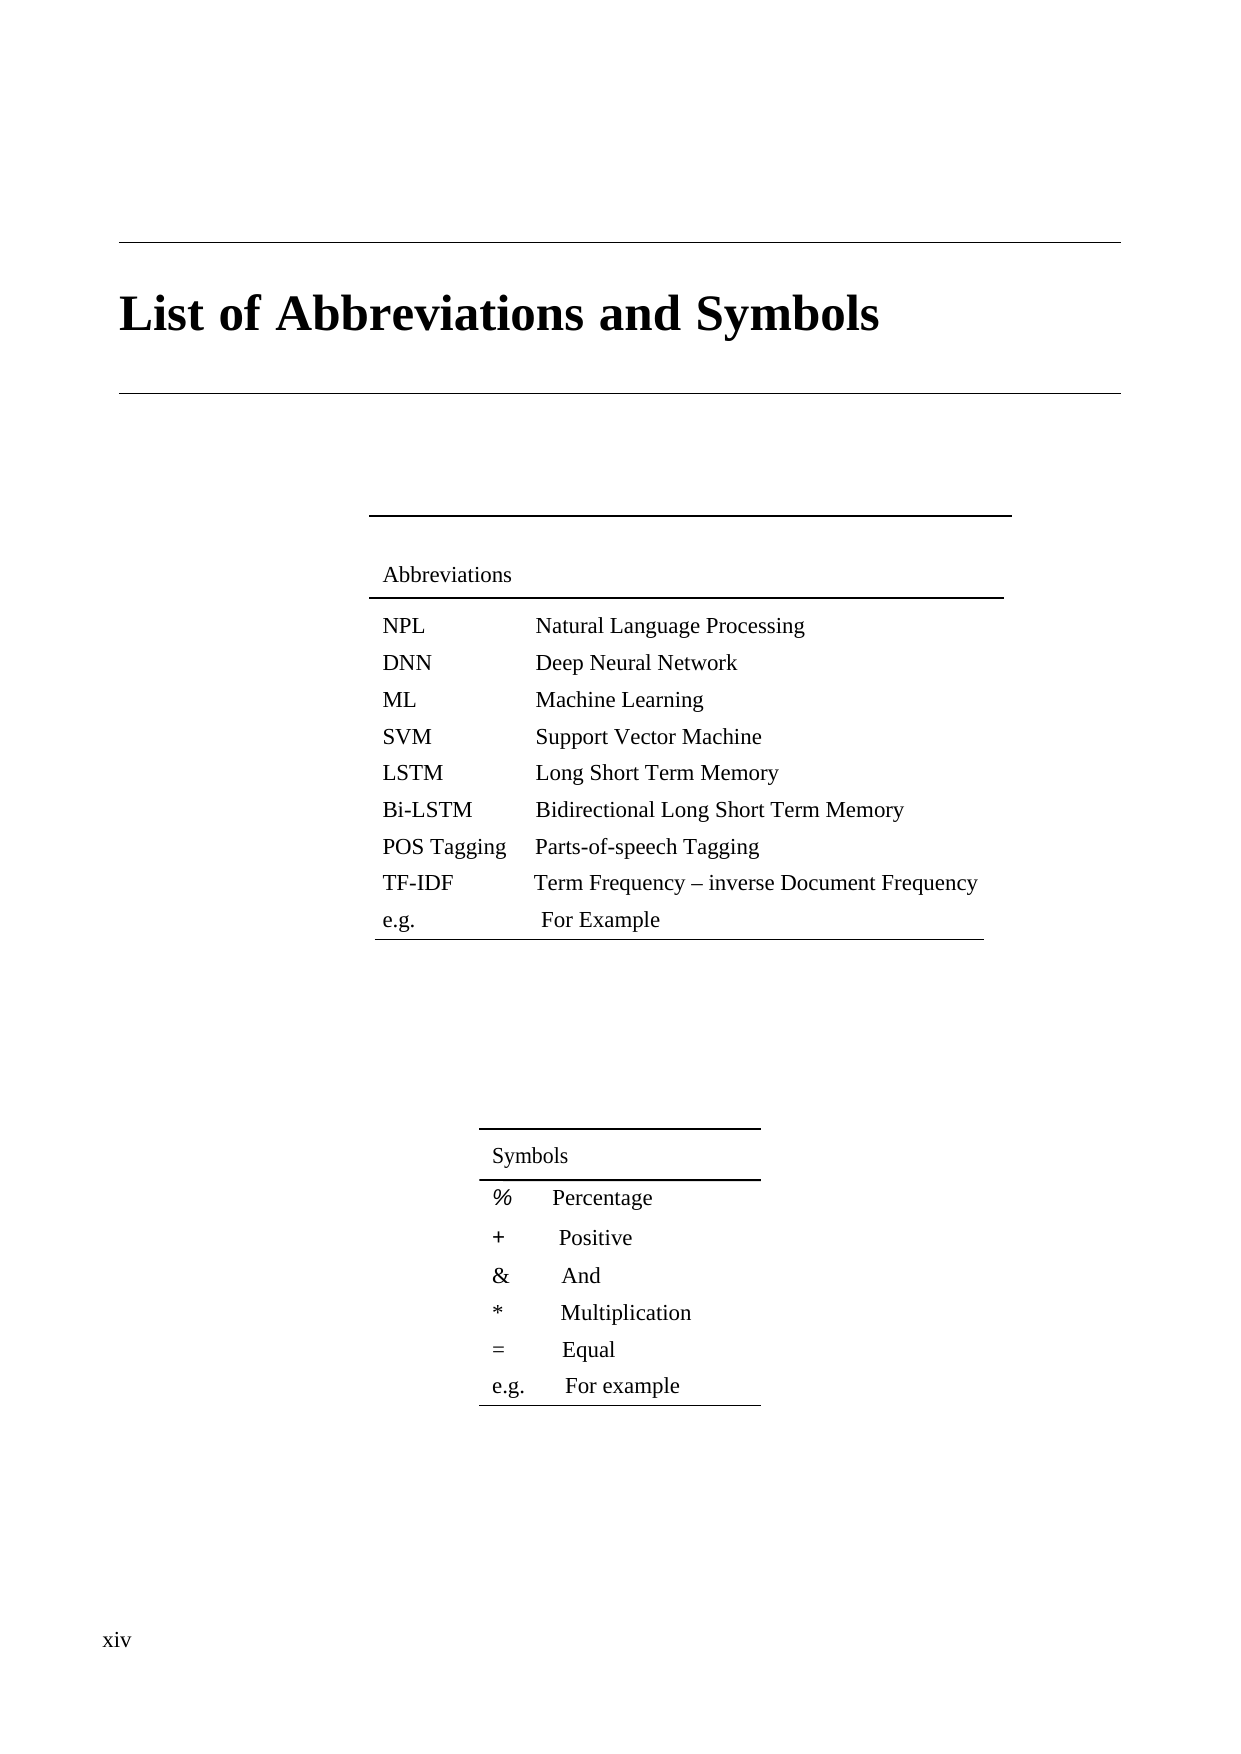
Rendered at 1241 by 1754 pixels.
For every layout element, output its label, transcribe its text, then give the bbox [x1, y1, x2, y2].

text SVM Support Vector Machine [382, 723, 1140, 749]
text = Equal [492, 1336, 1140, 1362]
text & And [492, 1263, 1140, 1289]
text DNN Deep Neural Network [382, 649, 1140, 676]
text ML Machine Learning [382, 686, 1140, 712]
text % Percentage [492, 1184, 1140, 1211]
text + Positive [492, 1221, 1140, 1252]
text e.g. For example [492, 1373, 1140, 1399]
text Abbreviations [382, 561, 1140, 587]
text NPL Natural Language Processing [382, 613, 1140, 639]
text POS Tagging Parts-of-speech Tagging [382, 833, 1140, 859]
text LSTM Long Short Term Memory [382, 759, 1140, 786]
text Bi-LSTM Bidirectional Long Short Term Memory [382, 796, 1140, 822]
text TF-IDF Term Frequency – inverse Document Frequency [382, 869, 1140, 896]
subtitle List of Abbreviations and Symbols [119, 282, 1140, 341]
text Symbols [492, 1142, 1140, 1169]
text * Multiplication [492, 1299, 1140, 1326]
text e.g. For Example [382, 906, 1140, 932]
